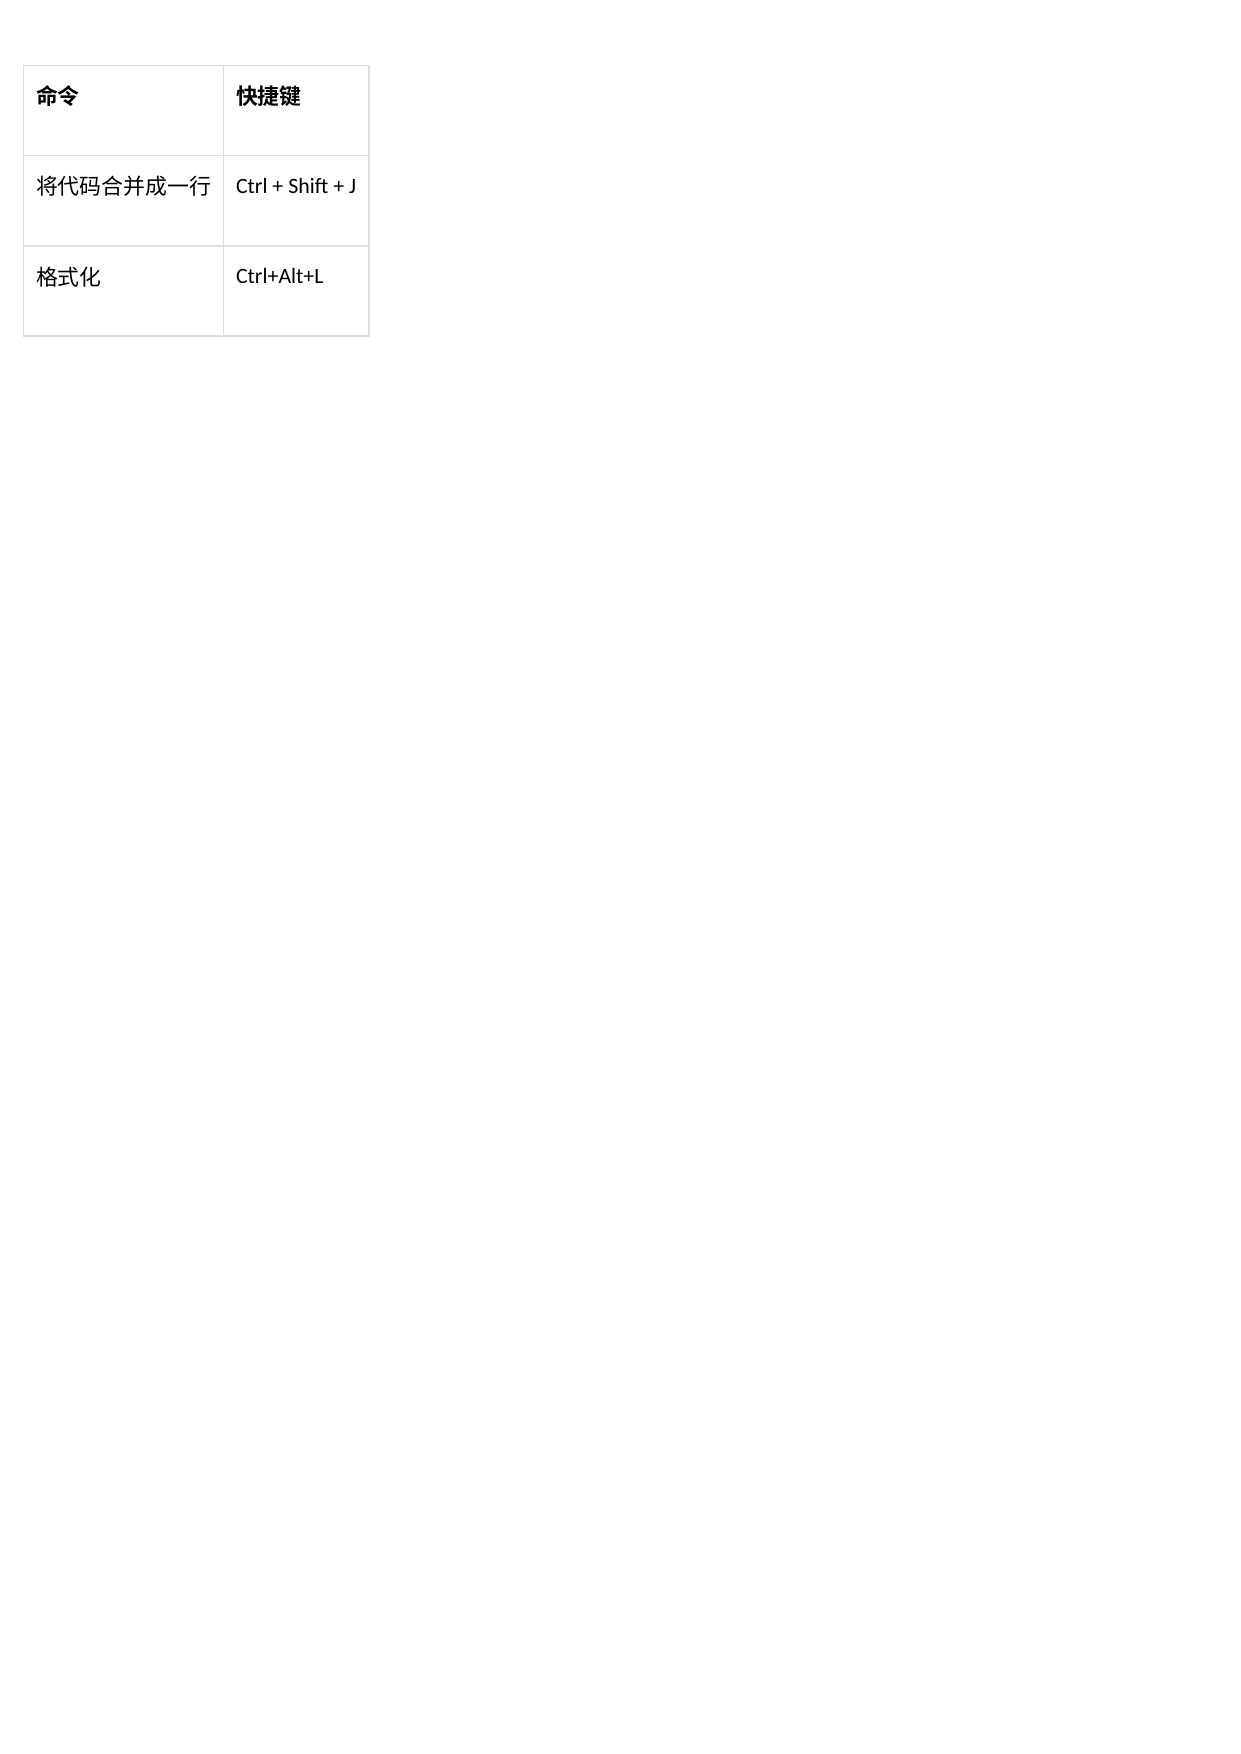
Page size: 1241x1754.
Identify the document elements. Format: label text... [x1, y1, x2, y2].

table_header 命令 [24, 66, 223, 155]
table_header 快捷键 [224, 66, 368, 155]
table_cell Ctrl + Shift + J [224, 156, 368, 245]
table_cell 将代码合并成一行 [24, 156, 223, 245]
table_cell 格式化 [24, 247, 223, 335]
table_cell Ctrl+Alt+L [224, 247, 368, 335]
